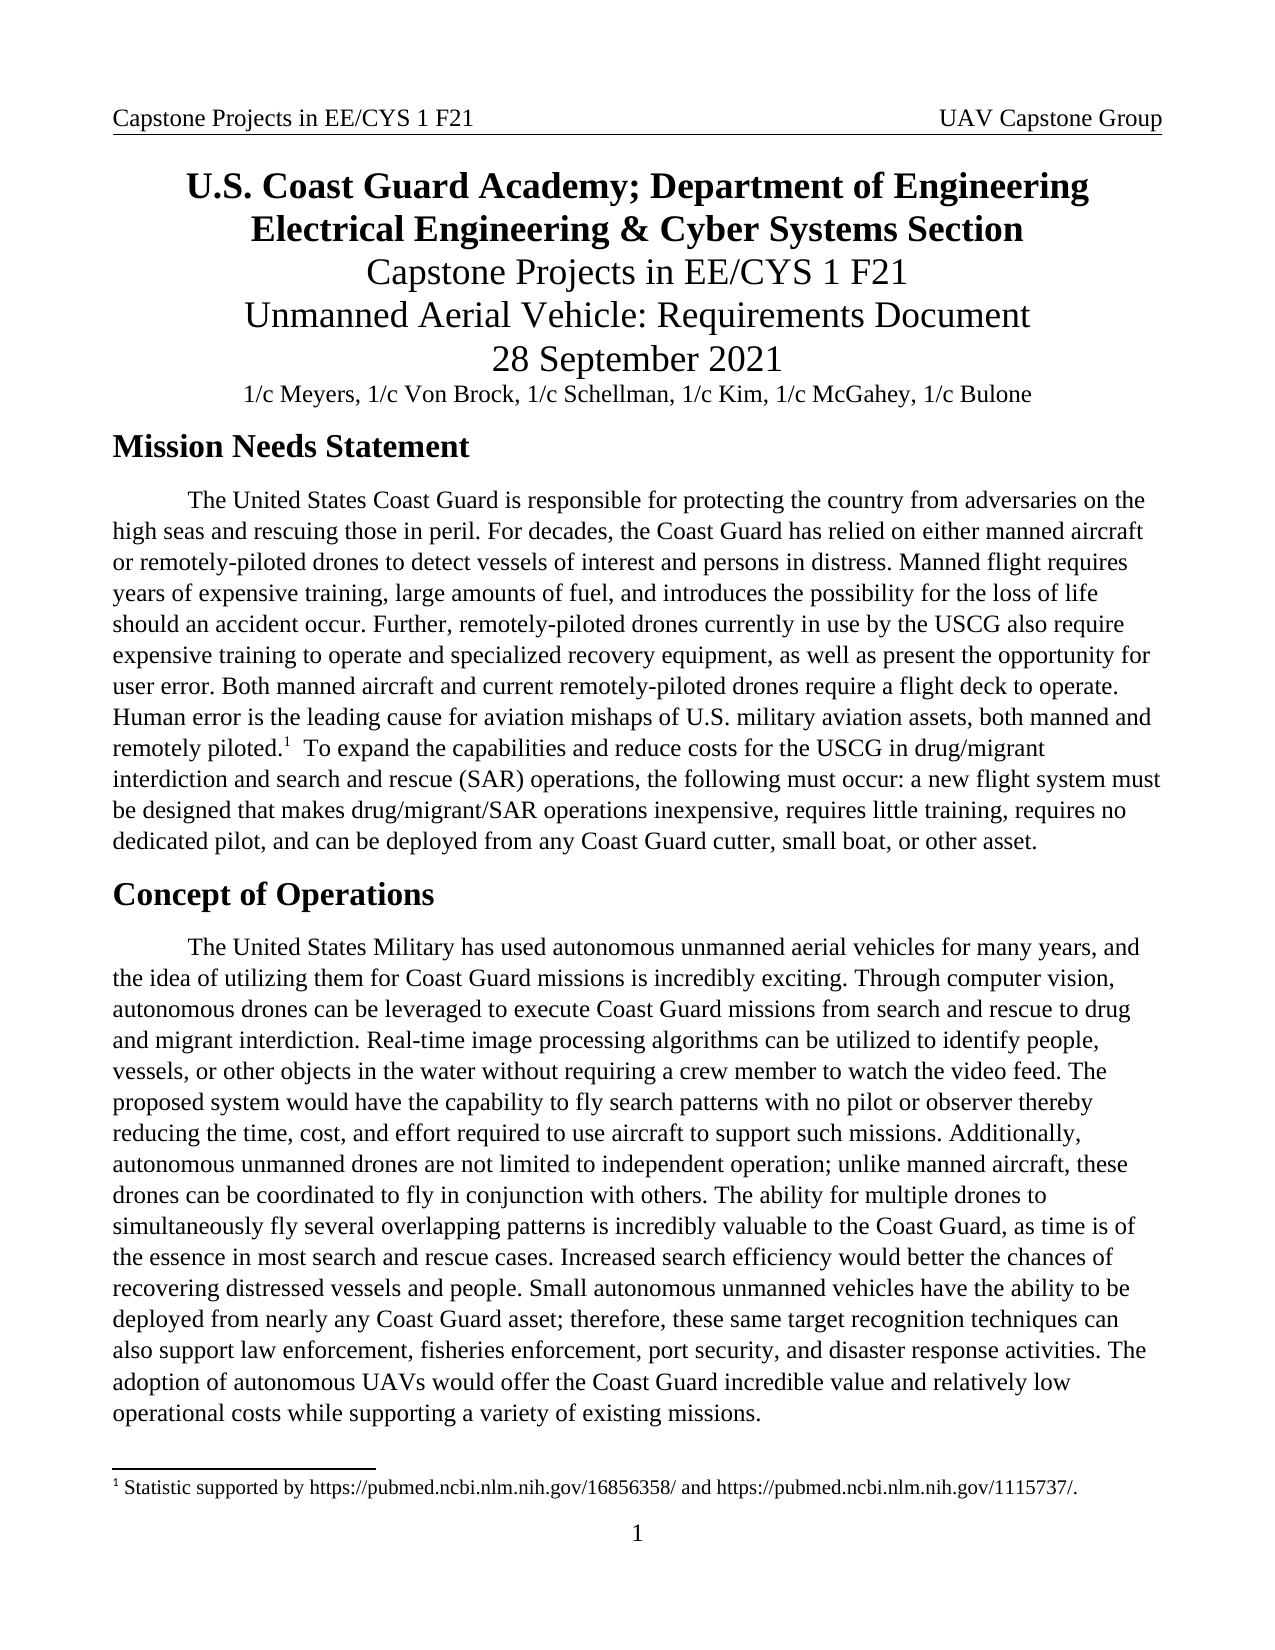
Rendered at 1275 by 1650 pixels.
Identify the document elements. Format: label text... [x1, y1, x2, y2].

text Unmanned Aerial Vehicle: Requirements Document [112, 293, 1162, 336]
text 1/c Meyers, 1/c Von Brock, 1/c Schellman, 1/c Kim, 1/c McGahey, 1/c Bulone [112, 379, 1162, 408]
text Mission Needs Statement [112, 427, 1162, 465]
text The United States Military has used autonomous unmanned aerial vehicles for many years, and the idea of utilizing them for Coast Guard missions is incredibly exciting. Through computer vision, autonomous drones can be leveraged to execute Coast Guard missions from search and rescue to drug and migrant interdiction. Real-time image processing algorithms can be utilized to identify people, vessels, or other objects in the water without requiring a crew member to watch the video feed. The proposed system would have the capability to fly search patterns with no pilot or observer thereby reducing the time, cost, and effort required to use aircraft to support such missions. Additionally, autonomous unmanned drones are not limited to independent operation; unlike manned aircraft, these drones can be coordinated to fly in conjunction with others. The ability for multiple drones to simultaneously fly several overlapping patterns is incredibly valuable to the Coast Guard, as time is of the essence in most search and rescue cases. Increased search efficiency would better the chances of recovering distressed vessels and people. Small autonomous unmanned vehicles have the ability to be deployed from nearly any Coast Guard asset; therefore, these same target recognition techniques can also support law enforcement, fisheries enforcement, port security, and disaster response activities. The adoption of autonomous UAVs would offer the Coast Guard incredible value and relatively low operational costs while supporting a variety of existing missions. [112, 932, 1162, 1426]
text Concept of Operations [112, 874, 1162, 912]
text Electrical Engineering & Cyber Systems Section [112, 207, 1162, 250]
text Capstone Projects in EE/CYS 1 F21 [112, 250, 1162, 293]
text The United States Coast Guard is responsible for protecting the country from adversaries on the high seas and rescuing those in peril. For decades, the Coast Guard has relied on either manned aircraft or remotely-piloted drones to detect vessels of interest and persons in distress. Manned flight requires years of expensive training, large amounts of fuel, and introduces the possibility for the loss of life should an accident occur. Further, remotely-piloted drones currently in use by the USCG also require expensive training to operate and specialized recovery equipment, as well as present the opportunity for user error. Both manned aircraft and current remotely-piloted drones require a flight deck to operate. Human error is the leading cause for aviation mishaps of U.S. military aviation assets, both manned and remotely piloted. To expand the capabilities and reduce costs for the USCG in drug/migrant interdiction and search and rescue (SAR) operations, the following must occur: a new flight system must be designed that makes drug/migrant/SAR operations inexpensive, requires little training, requires no dedicated pilot, and can be deployed from any Coast Guard cutter, small boat, or other asset. [112, 485, 1162, 855]
text 28 September 2021 [112, 336, 1162, 379]
text U.S. Coast Guard Academy; Department of Engineering [112, 163, 1162, 207]
